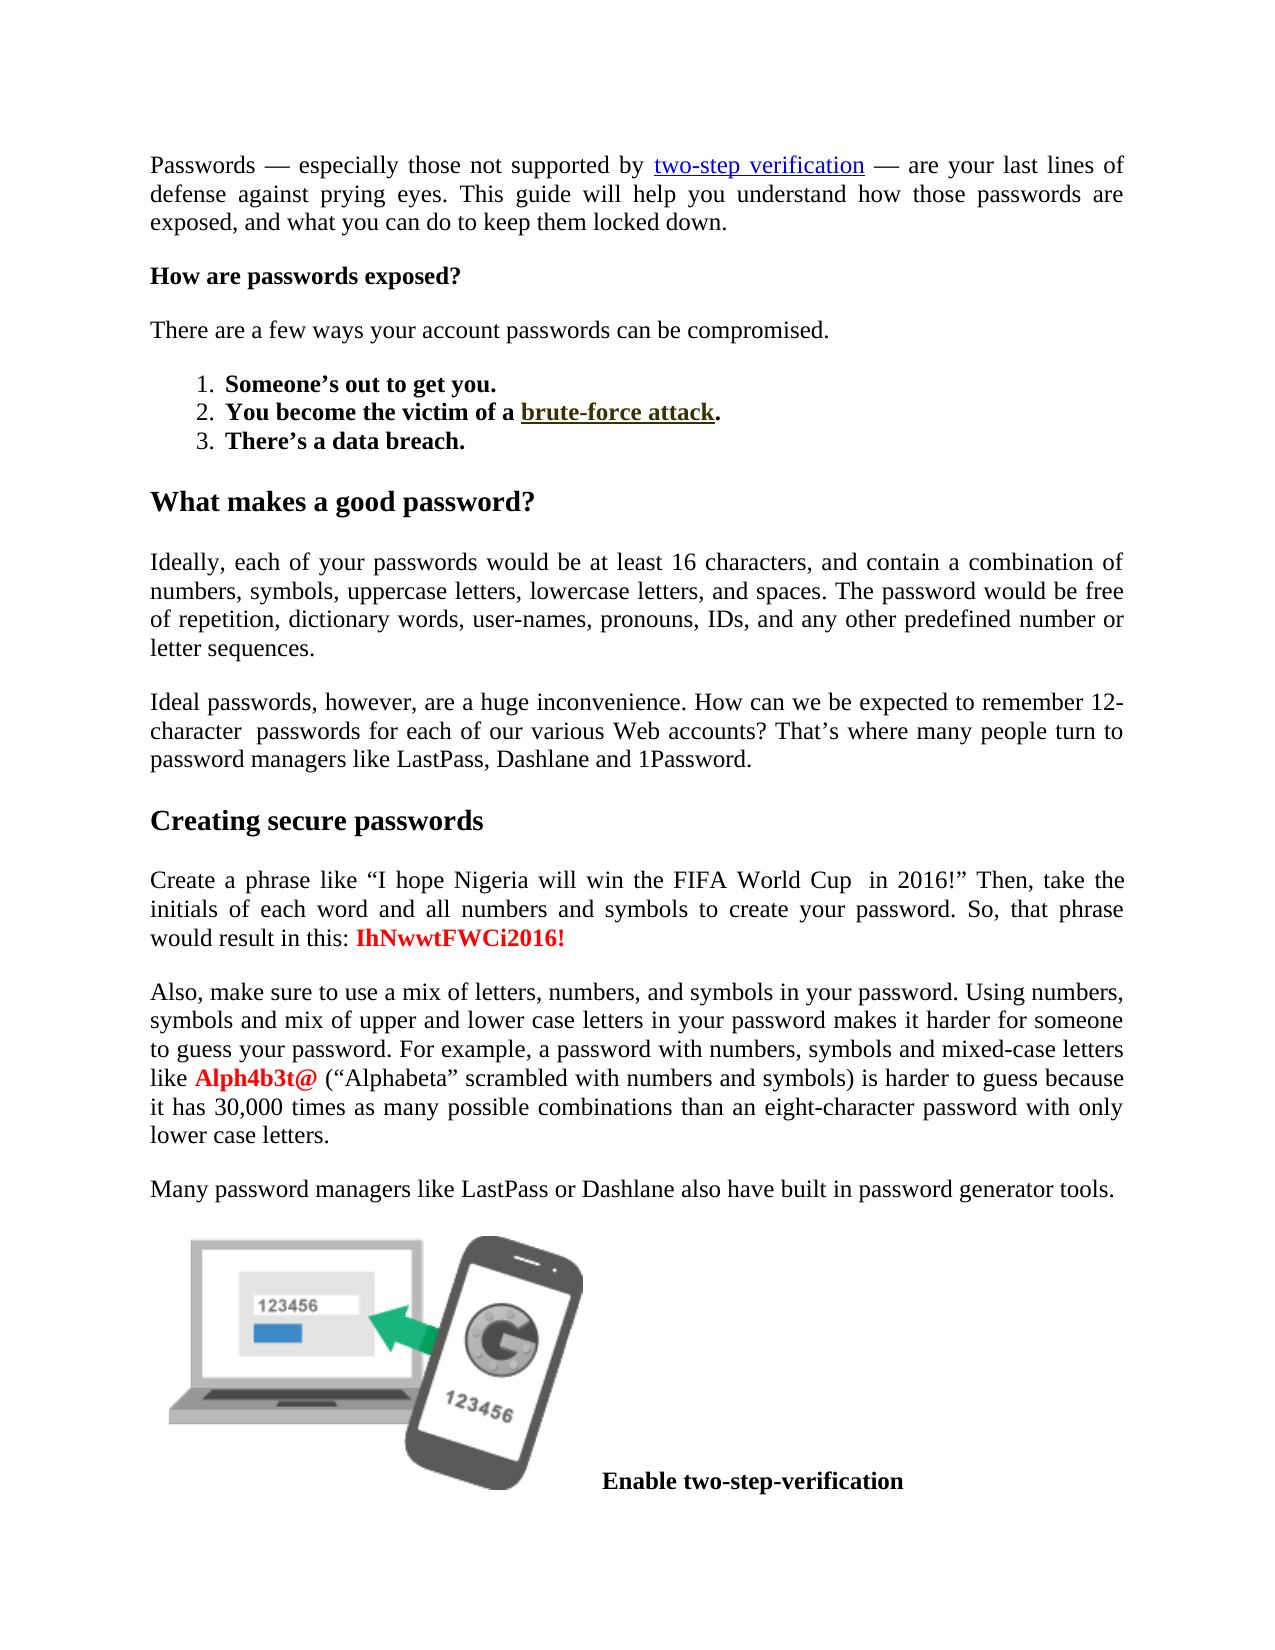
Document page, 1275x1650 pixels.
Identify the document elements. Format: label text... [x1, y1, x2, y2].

text How are passwords exposed? [150, 261, 1125, 290]
text Also, make sure to use a mix of letters, numbers, and symbols in your password. Using numbers, symbols and mix of upper and lower case letters in your password makes it harder for someone to guess your password. For example, a password with numbers, symbols and mixed-case letters like Alph4b3t@ (“Alphabeta” scrambled with numbers and symbols) is harder to guess because it has 30,000 times as many possible combinations than an eight-character password with only lower case letters. [150, 977, 1125, 1149]
picture [168, 1236, 583, 1490]
text Passwords — especially those not supported by two-step verification — are your last lines of defense against prying eyes. This guide will help you understand how those passwords are exposed, and what you can do to keep them locked down. [150, 150, 1125, 236]
text Many password managers like LastPass or Dashlane also have built in password generator tools. [150, 1174, 1125, 1203]
text There are a few ways your account passwords can be compromised. [150, 315, 1125, 344]
list You become the victim of a brute-force attack. [196, 397, 1125, 426]
text Create a phrase like “I hope Nigeria will win the FIFA World Cup in 2016!” Then, take the initials of each word and all numbers and symbols to create your password. So, that phrase would result in this: IhNwwtFWCi2016! [150, 865, 1125, 952]
text Ideally, each of your passwords would be at least 16 characters, and contain a combination of numbers, symbols, uppercase letters, lowercase letters, and spaces. The password would be free of repetition, dictionary words, user-names, pronouns, IDs, and any other predefined number or letter sequences. [150, 547, 1125, 662]
text Ideal passwords, however, are a huge inconvenience. How can we be expected to remember 12-character passwords for each of our various Web accounts? That’s where many people turn to password managers like LastPass, Dashlane and 1Password. [150, 687, 1125, 773]
subtitle Creating secure passwords [150, 803, 1125, 836]
list There’s a data breach. [196, 426, 1125, 455]
subtitle What makes a good password? [150, 484, 1125, 518]
list Someone’s out to get you. [196, 369, 1125, 397]
